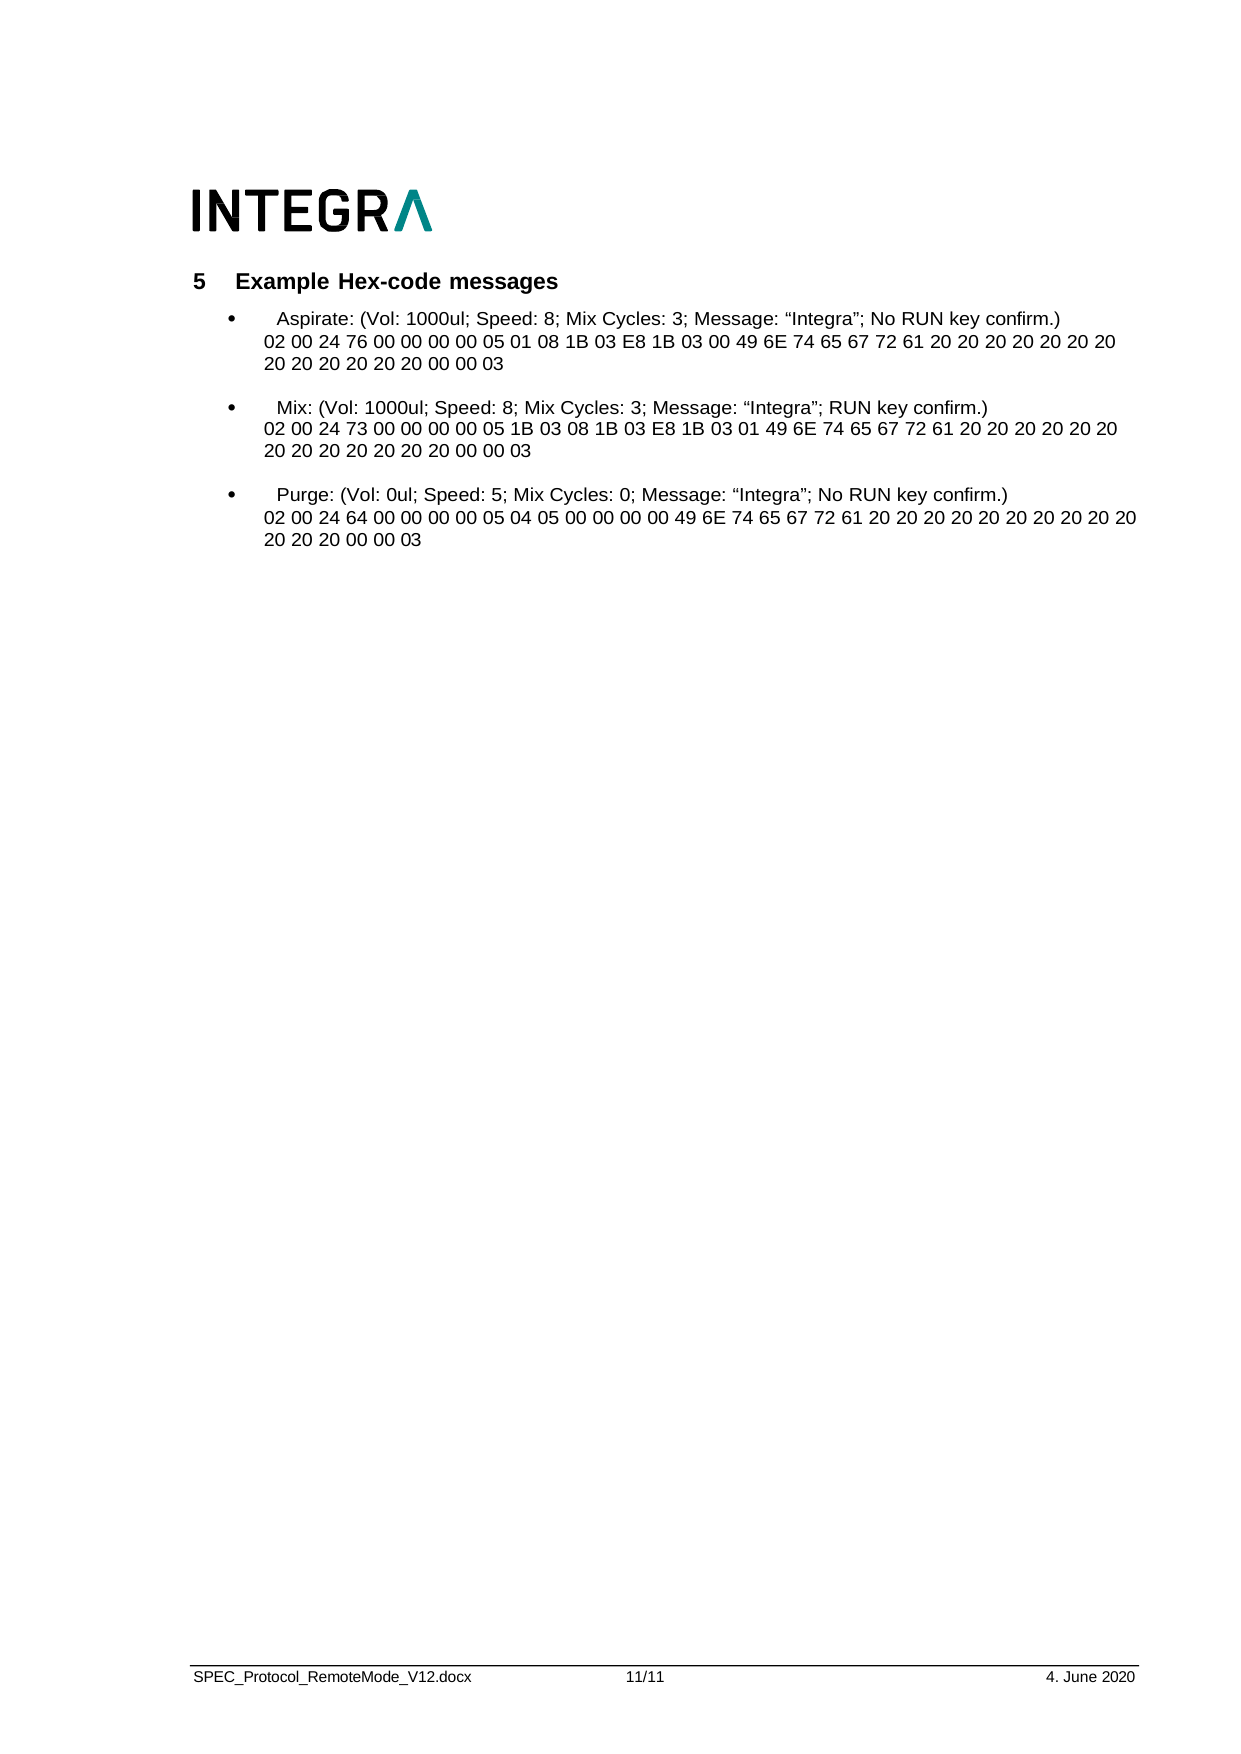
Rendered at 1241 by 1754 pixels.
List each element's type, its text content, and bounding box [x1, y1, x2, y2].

text 20 20 20 00 00 03 [263, 529, 1188, 551]
list Aspirate: (Vol: 1000ul; Speed: 8; Mix Cycles: 3; Message: “Integra”; No RUN key confirm.) [228, 307, 1188, 330]
text 20 20 20 20 20 20 00 00 03 [263, 352, 1188, 374]
text 02 00 24 73 00 00 00 00 05 1B 03 08 1B 03 E8 1B 03 01 49 6E 74 65 67 72 61 20 20 20 20 20 20 [263, 418, 1188, 440]
list Purge: (Vol: 0ul; Speed: 5; Mix Cycles: 0; Message: “Integra”; No RUN key confirm.) [228, 483, 1188, 507]
list Mix: (Vol: 1000ul; Speed: 8; Mix Cycles: 3; Message: “Integra”; RUN key confirm.) [228, 396, 1188, 418]
text 20 20 20 20 20 20 20 00 00 03 [263, 440, 1188, 461]
subtitle Example Hex-code messages [193, 268, 1188, 295]
text 02 00 24 76 00 00 00 00 05 01 08 1B 03 E8 1B 03 00 49 6E 74 65 67 72 61 20 20 20 20 20 20 20 [263, 330, 1188, 352]
text 02 00 24 64 00 00 00 00 05 04 05 00 00 00 00 49 6E 74 65 67 72 61 20 20 20 20 20 20 20 20 20 20 [263, 507, 1188, 529]
